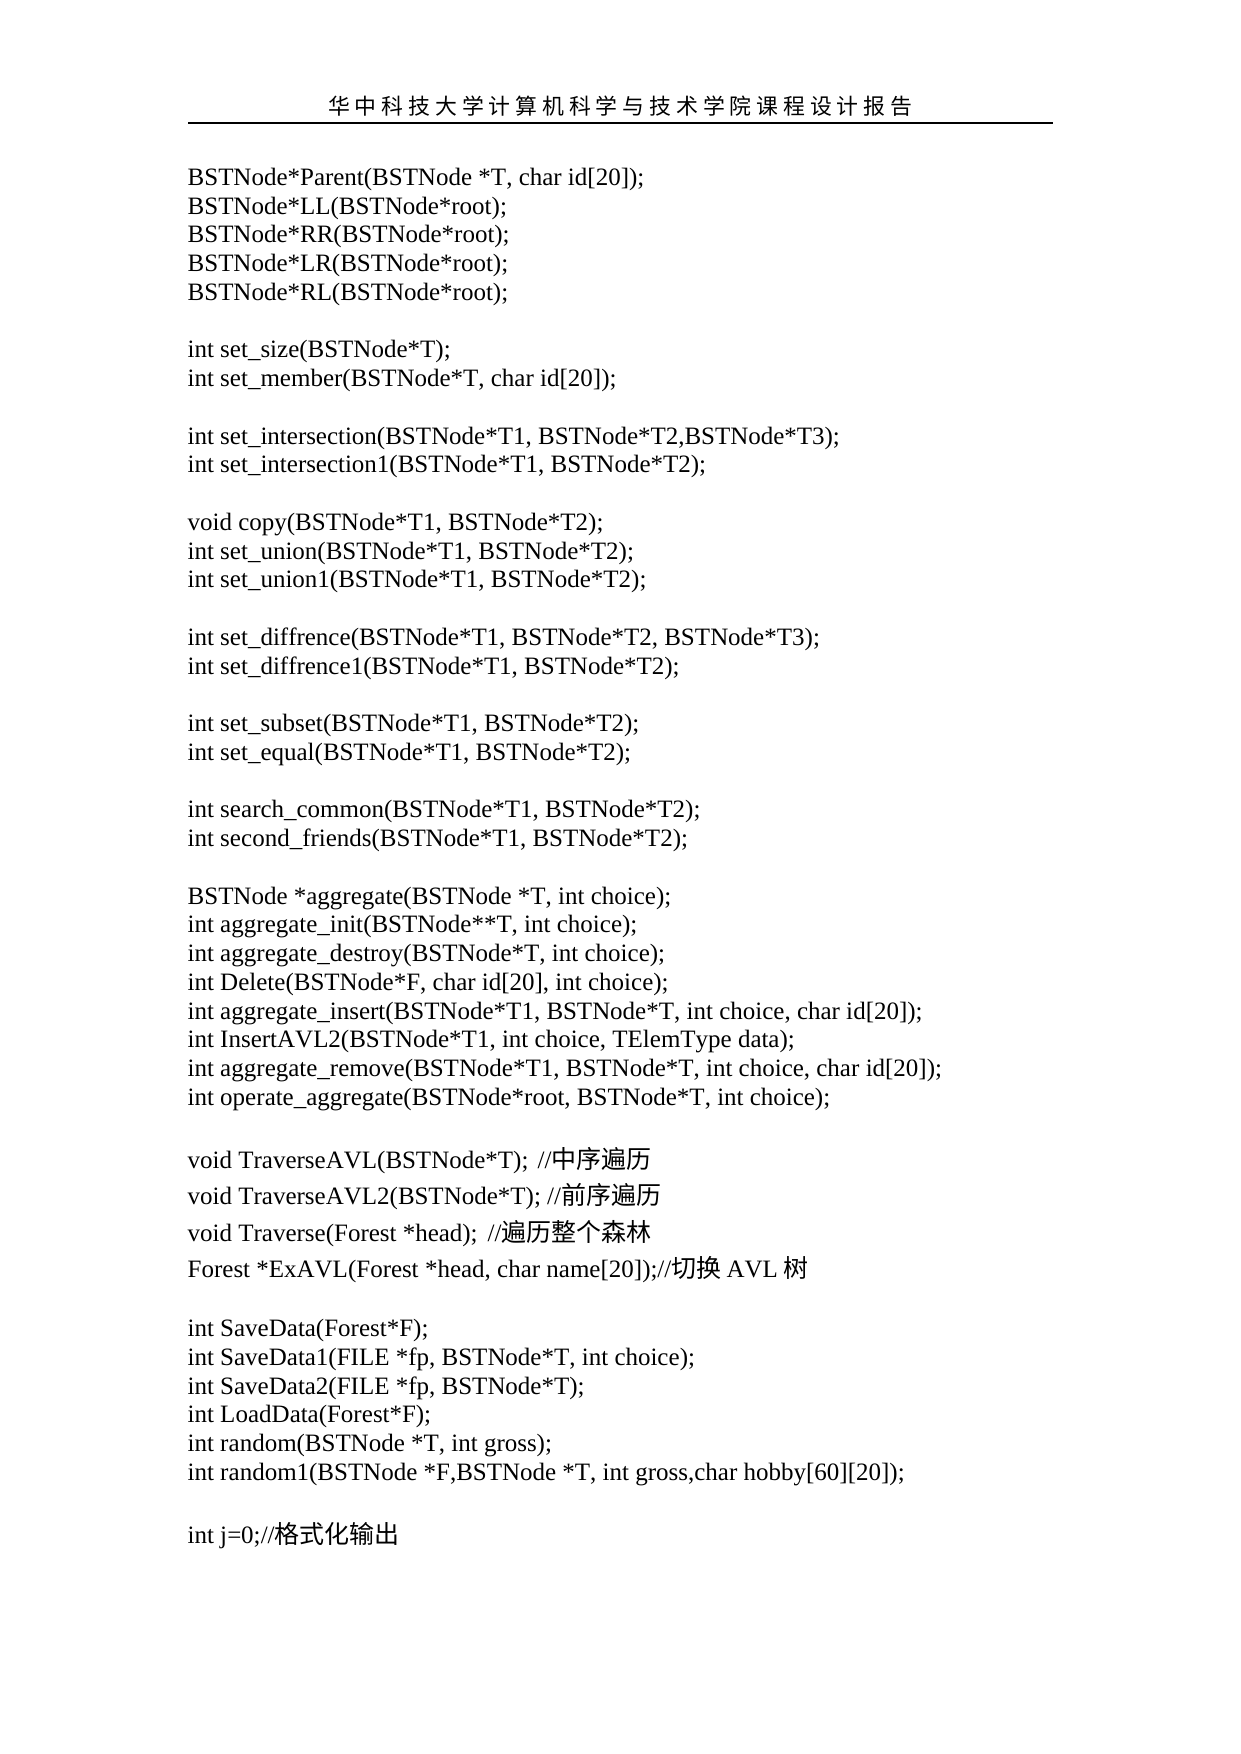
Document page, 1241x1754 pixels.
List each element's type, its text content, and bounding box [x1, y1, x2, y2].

text int InsertAVL2(BSTNode*T1, int choice, TElemType data); [187, 1024, 1053, 1053]
text int set_equal(BSTNode*T1, BSTNode*T2); [187, 737, 1053, 766]
text int SaveData2(FILE *fp, BSTNode*T); [187, 1371, 1053, 1399]
text int Delete(BSTNode*F, char id[20], int choice); [187, 967, 1053, 996]
text BSTNode*Parent(BSTNode *T, char id[20]); [187, 162, 1053, 191]
text void Traverse(Forest *head); //遍历整个森林 [187, 1212, 1053, 1248]
text BSTNode*RL(BSTNode*root); [187, 277, 1053, 306]
text int random1(BSTNode *F,BSTNode *T, int gross,char hobby[60][20]); [187, 1457, 1053, 1486]
text int search_common(BSTNode*T1, BSTNode*T2); [187, 794, 1053, 823]
text int set_size(BSTNode*T); [187, 334, 1053, 363]
text BSTNode*RR(BSTNode*root); [187, 219, 1053, 248]
text Forest *ExAVL(Forest *head, char name[20]);//切换AVL树 [187, 1248, 1053, 1284]
text int set_union(BSTNode*T1, BSTNode*T2); [187, 536, 1053, 564]
text int SaveData(Forest*F); [187, 1313, 1053, 1342]
text BSTNode *aggregate(BSTNode *T, int choice); [187, 881, 1053, 909]
text int set_union1(BSTNode*T1, BSTNode*T2); [187, 564, 1053, 593]
text int aggregate_insert(BSTNode*T1, BSTNode*T, int choice, char id[20]); [187, 996, 1053, 1024]
text int set_intersection(BSTNode*T1, BSTNode*T2,BSTNode*T3); [187, 421, 1053, 449]
text int operate_aggregate(BSTNode*root, BSTNode*T, int choice); [187, 1082, 1053, 1111]
text int set_member(BSTNode*T, char id[20]); [187, 363, 1053, 392]
text int set_diffrence1(BSTNode*T1, BSTNode*T2); [187, 651, 1053, 679]
text int random(BSTNode *T, int gross); [187, 1428, 1053, 1457]
text void TraverseAVL2(BSTNode*T); //前序遍历 [187, 1176, 1053, 1212]
text BSTNode*LL(BSTNode*root); [187, 191, 1053, 219]
text int set_diffrence(BSTNode*T1, BSTNode*T2, BSTNode*T3); [187, 622, 1053, 651]
text int j=0;//格式化输出 [187, 1514, 1053, 1551]
text int SaveData1(FILE *fp, BSTNode*T, int choice); [187, 1342, 1053, 1371]
text int set_subset(BSTNode*T1, BSTNode*T2); [187, 708, 1053, 737]
text int aggregate_remove(BSTNode*T1, BSTNode*T, int choice, char id[20]); [187, 1053, 1053, 1082]
text int aggregate_destroy(BSTNode*T, int choice); [187, 938, 1053, 967]
text int LoadData(Forest*F); [187, 1399, 1053, 1428]
text void copy(BSTNode*T1, BSTNode*T2); [187, 507, 1053, 536]
text int second_friends(BSTNode*T1, BSTNode*T2); [187, 823, 1053, 852]
text void TraverseAVL(BSTNode*T); //中序遍历 [187, 1139, 1053, 1176]
text BSTNode*LR(BSTNode*root); [187, 248, 1053, 277]
text int aggregate_init(BSTNode**T, int choice); [187, 909, 1053, 938]
text int set_intersection1(BSTNode*T1, BSTNode*T2); [187, 449, 1053, 478]
